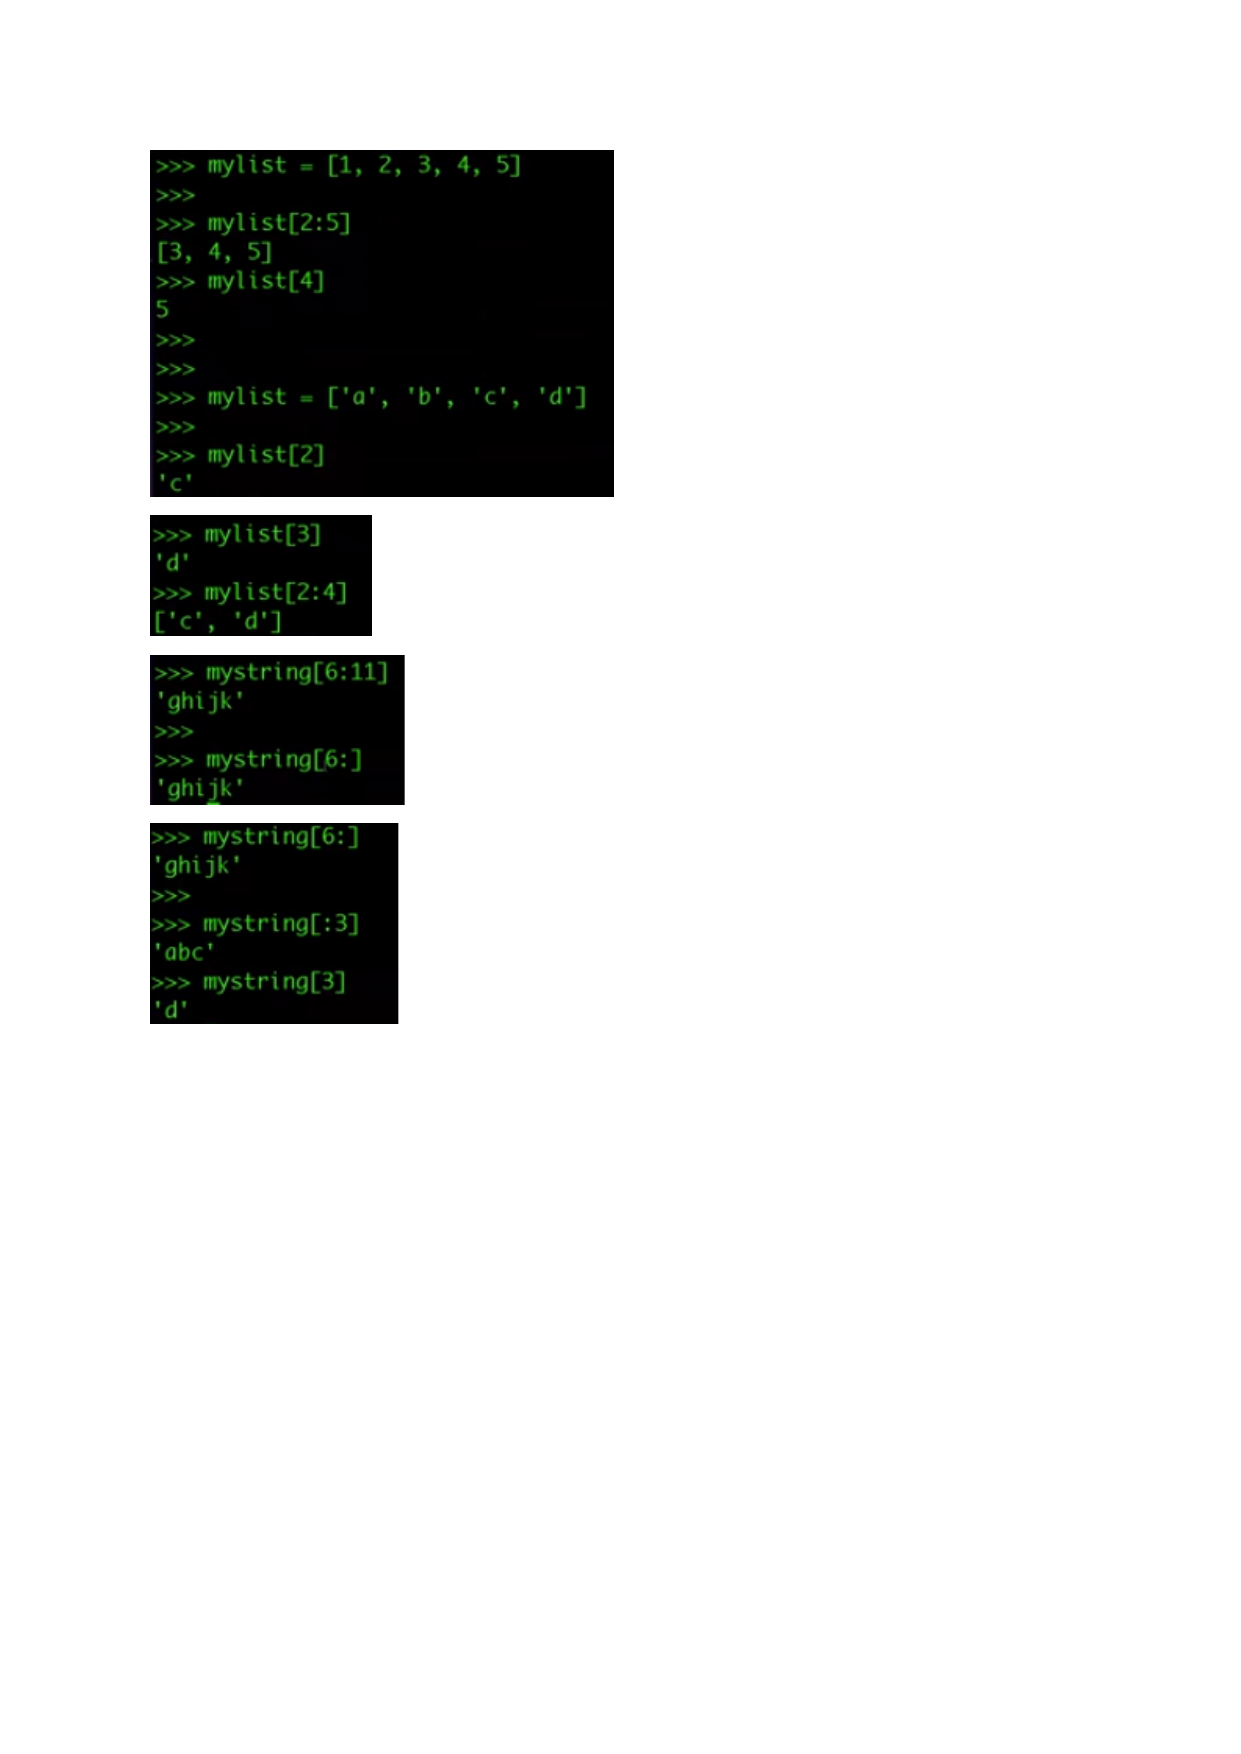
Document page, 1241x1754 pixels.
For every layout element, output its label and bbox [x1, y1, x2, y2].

picture [150, 823, 399, 1024]
picture [150, 655, 405, 805]
picture [150, 150, 614, 497]
picture [150, 515, 372, 636]
